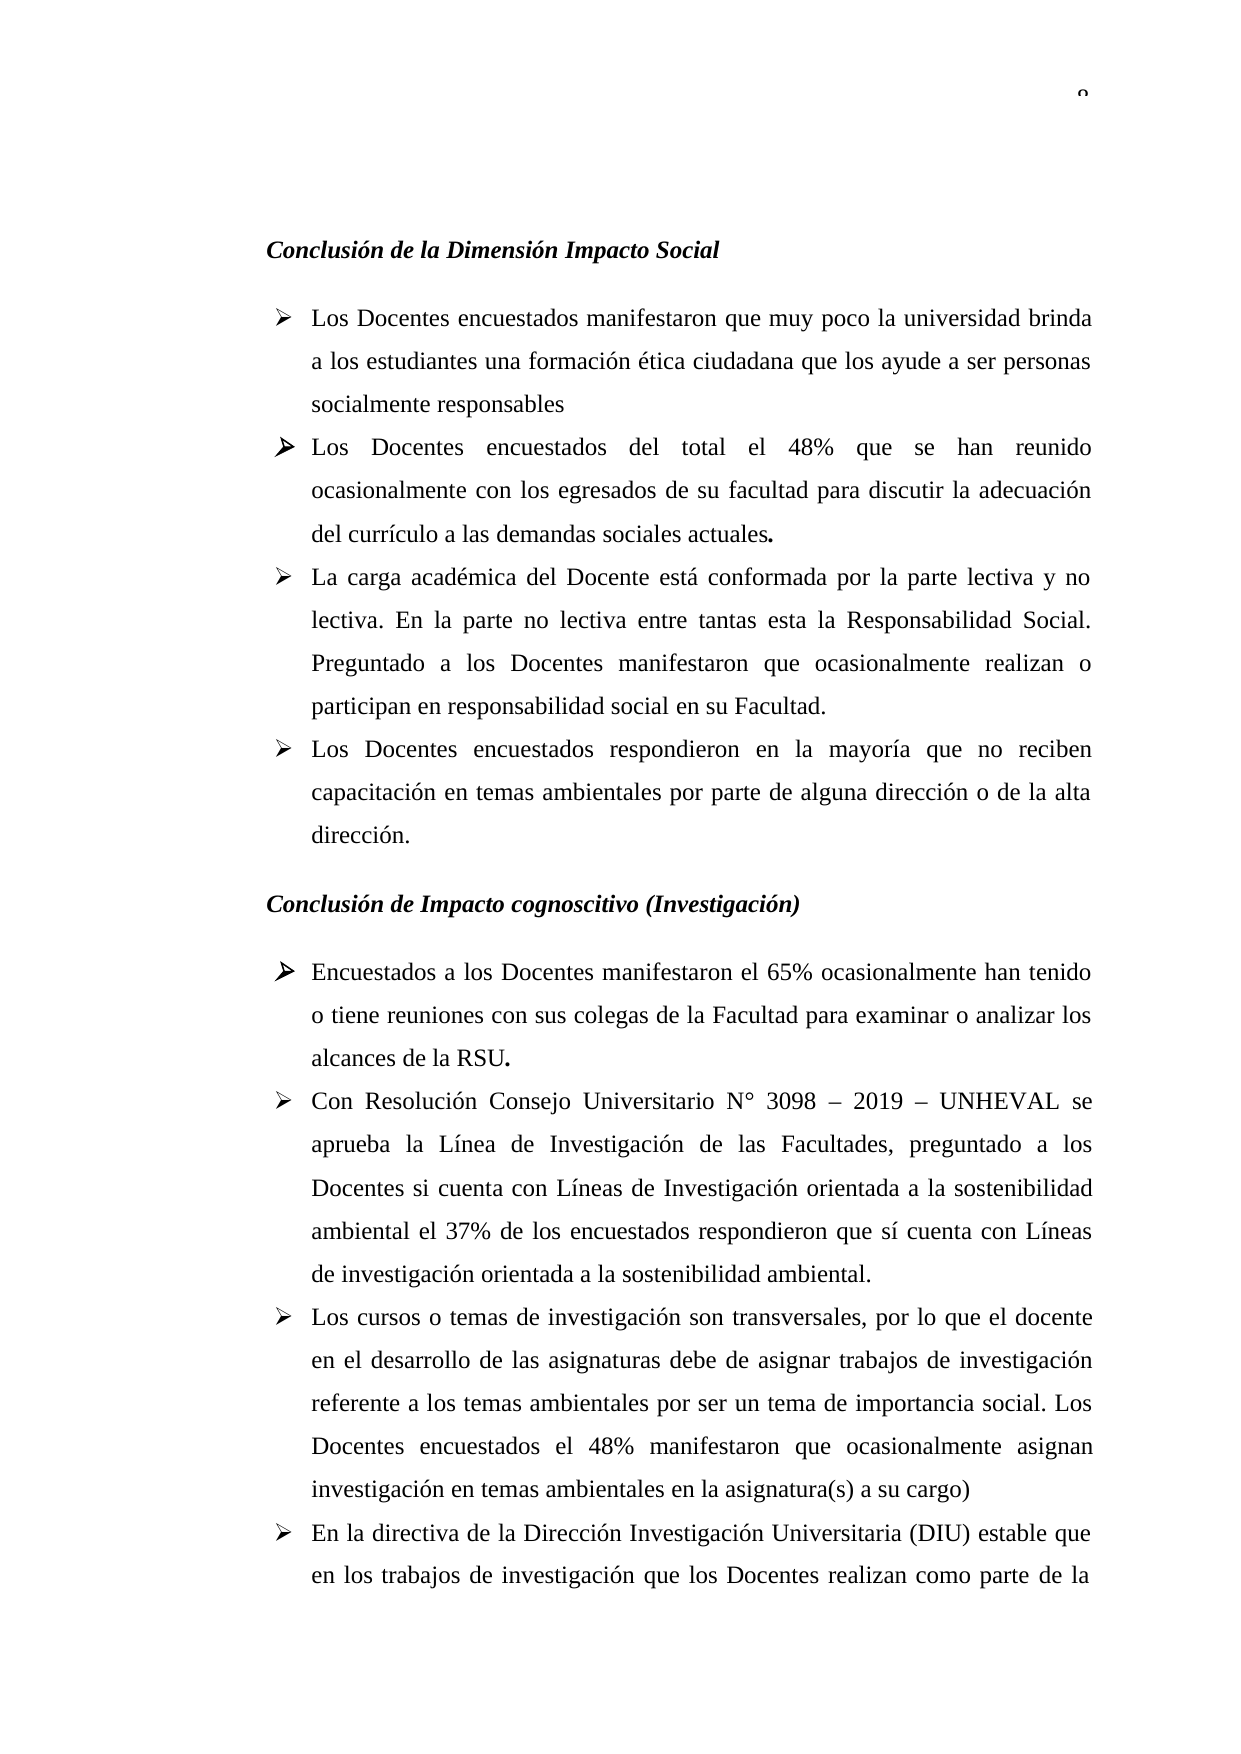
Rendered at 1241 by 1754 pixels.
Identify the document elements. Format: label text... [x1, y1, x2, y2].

subtitle Conclusión de Impacto cognoscitivo (Investigación) [266, 889, 1223, 918]
list Encuestados a los Docentes manifestaron el 65% ocasionalmente han tenido o tiene reuniones con sus colegas de la Facultad para examinar o analizar los alcances de la RSU. [274, 957, 1093, 1072]
list Los Docentes encuestados manifestaron que muy poco la universidad brinda a los estudiantes una formación ética ciudadana que los ayude a ser personas socialmente responsables [274, 303, 1092, 418]
list La carga académica del Docente está conformada por la parte lectiva y no lectiva. En la parte no lectiva entre tantas esta la Responsabilidad Social. Preguntado a los Docentes manifestaron que ocasionalmente realizan o participan en responsabilidad social en su Facultad. [274, 562, 1092, 720]
list En la directiva de la Dirección Investigación Universitaria (DIU) estable que en los trabajos de investigación que los Docentes realizan como parte de la [274, 1518, 1092, 1589]
list Los Docentes encuestados del total el 48% que se han reunido ocasionalmente con los egresados de su facultad para discutir la adecuación del currículo a las demandas sociales actuales. [274, 432, 1092, 547]
list Con Resolución Consejo Universitario N° 3098 – 2019 – UNHEVAL se aprueba la Línea de Investigación de las Facultades, preguntado a los Docentes si cuenta con Líneas de Investigación orientada a la sostenibilidad ambiental el 37% de los encuestados respondieron que sí cuenta con Líneas de investigación orientada a la sostenibilidad ambiental. [274, 1086, 1093, 1288]
list Los Docentes encuestados respondieron en la mayoría que no reciben capacitación en temas ambientales por parte de alguna dirección o de la alta dirección. [274, 734, 1092, 849]
subtitle Conclusión de la Dimensión Impacto Social [266, 235, 1223, 263]
list Los cursos o temas de investigación son transversales, por lo que el docente en el desarrollo de las asignaturas debe de asignar trabajos de investigación referente a los temas ambientales por ser un tema de importancia social. Los Docentes encuestados el 48% manifestaron que ocasionalmente asignan investigación en temas ambientales en la asignatura(s) a su cargo) [274, 1302, 1093, 1503]
